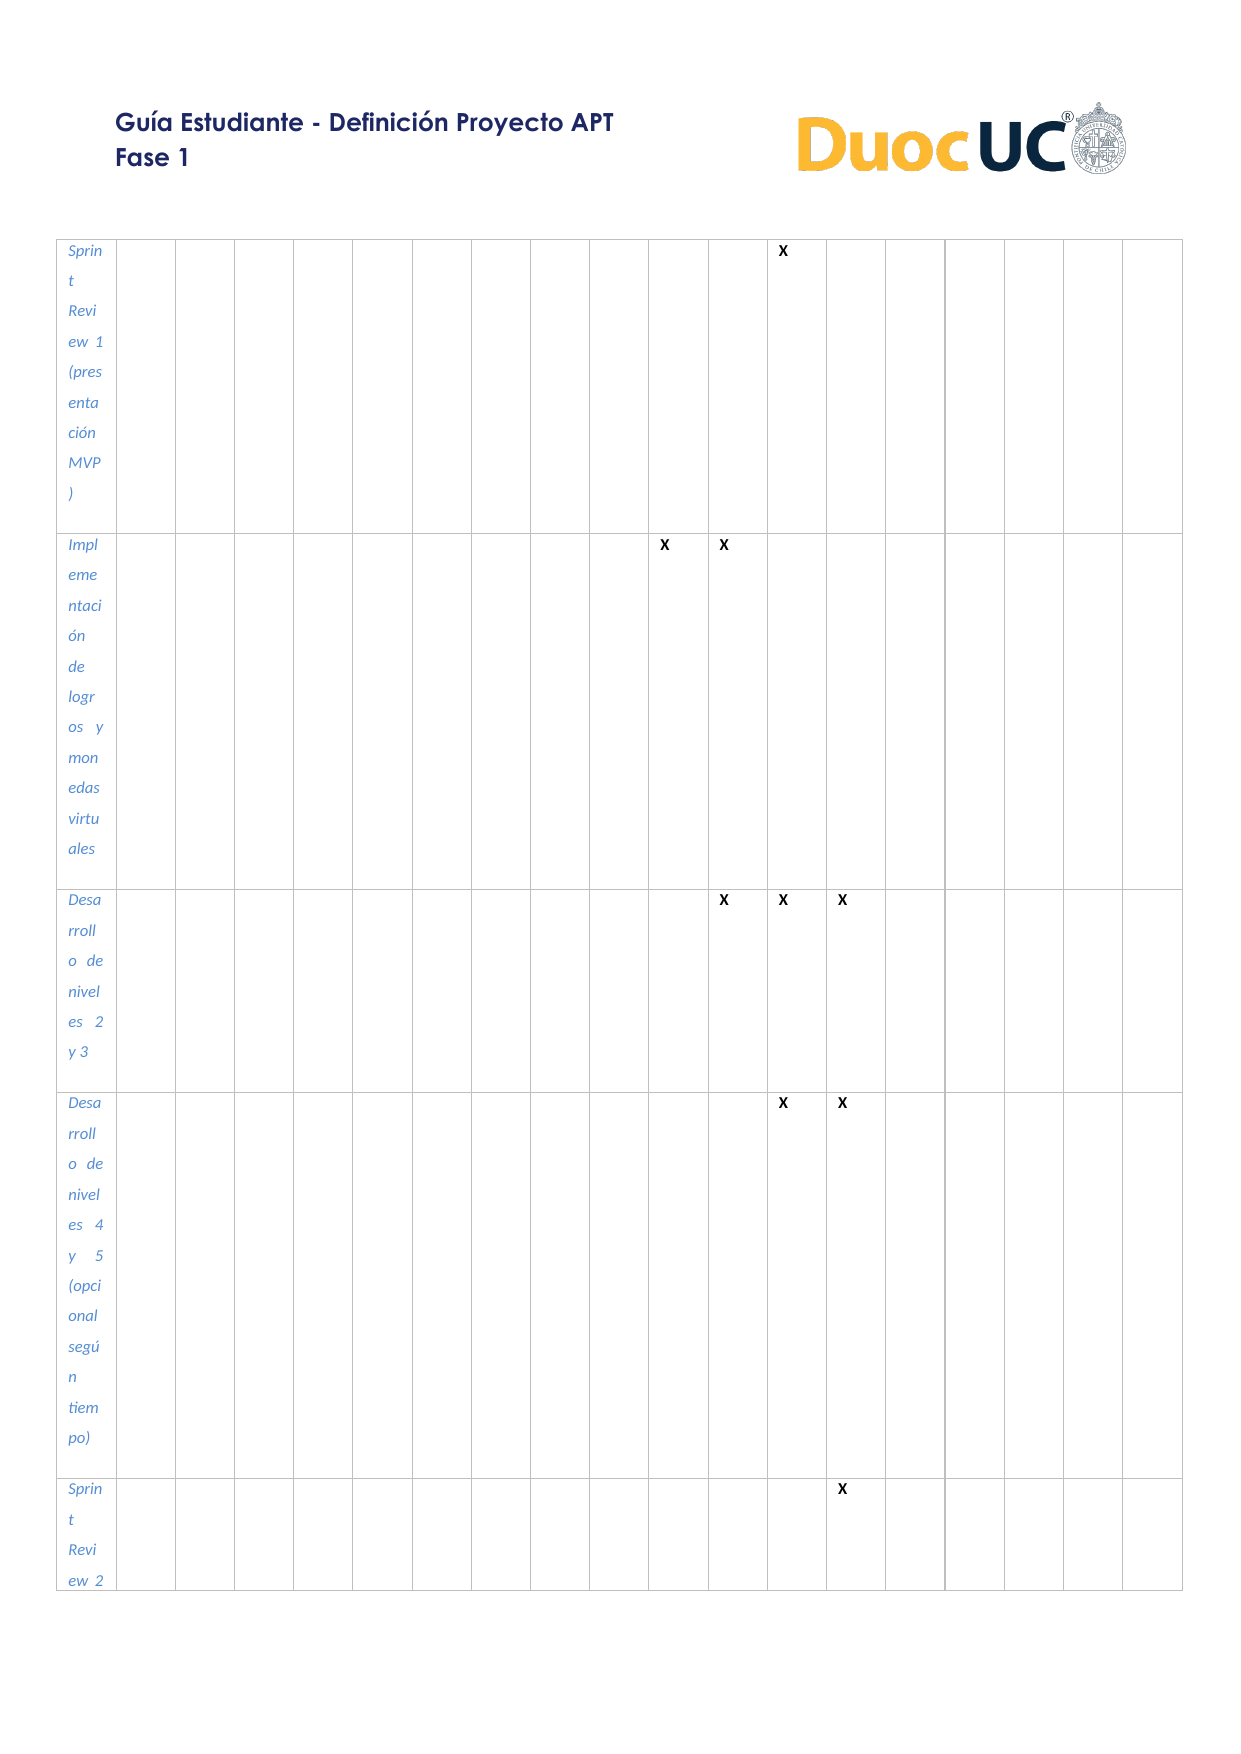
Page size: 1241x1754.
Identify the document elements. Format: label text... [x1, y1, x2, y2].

table_cell [353, 534, 412, 888]
table_cell [1064, 534, 1122, 888]
table_cell [886, 890, 944, 1092]
table_cell [590, 1479, 648, 1590]
table_cell [1064, 1479, 1122, 1590]
table_cell [768, 1479, 826, 1590]
table_cell [176, 240, 234, 533]
table_cell [413, 1093, 471, 1477]
table_cell [176, 1093, 234, 1477]
table_cell [353, 240, 412, 533]
table_cell [472, 1479, 530, 1590]
table_cell [1064, 1093, 1122, 1477]
table_cell [946, 890, 1004, 1092]
table_cell [117, 1479, 175, 1590]
table_cell [946, 534, 1004, 888]
table_cell [531, 890, 589, 1092]
table_cell [1005, 240, 1063, 533]
table_cell [294, 240, 352, 533]
table_cell Desarrollo de niveles 2 y 3 [57, 890, 116, 1092]
table_cell [590, 890, 648, 1092]
table_cell [413, 240, 471, 533]
table_cell [413, 1479, 471, 1590]
table_cell [235, 1093, 293, 1477]
table_cell Sprint Review 2 (demo con múltiples niveles) [57, 1479, 116, 1590]
table_cell [413, 534, 471, 888]
table_cell X [768, 240, 826, 533]
table_cell X [649, 534, 708, 888]
table_cell [235, 890, 293, 1092]
table_cell [176, 890, 234, 1092]
table_cell [117, 890, 175, 1092]
table_cell X [827, 1479, 885, 1590]
table_cell [649, 890, 708, 1092]
table_cell Implementación de logros y monedas virtuales [57, 534, 116, 888]
table_cell X [768, 1093, 826, 1477]
table_cell [531, 1479, 589, 1590]
table_cell [1123, 1479, 1182, 1590]
table_cell [1123, 1093, 1182, 1477]
table_cell [1005, 1479, 1063, 1590]
table_cell X [768, 890, 826, 1092]
table_cell [946, 1093, 1004, 1477]
table_cell X [709, 534, 767, 888]
table_cell [709, 240, 767, 533]
table_cell [531, 1093, 589, 1477]
table_cell [353, 1093, 412, 1477]
table_cell [294, 890, 352, 1092]
table_cell [294, 534, 352, 888]
table_cell [294, 1093, 352, 1477]
table_cell [709, 1093, 767, 1477]
table_cell [176, 534, 234, 888]
table_cell Desarrollo de niveles 4 y 5 (opcional según tiempo) [57, 1093, 116, 1477]
table_cell [176, 1479, 234, 1590]
table_cell [590, 1093, 648, 1477]
table_cell Sprint Review 1 (presentación MVP) [57, 240, 116, 533]
table_cell X [827, 890, 885, 1092]
table_cell [886, 1093, 944, 1477]
table_cell [1005, 534, 1063, 888]
table_cell [827, 534, 885, 888]
table_cell [1123, 534, 1182, 888]
table_cell [590, 534, 648, 888]
table_cell X [709, 890, 767, 1092]
table_cell [235, 240, 293, 533]
table_cell [1005, 890, 1063, 1092]
table_cell [886, 534, 944, 888]
table_cell [709, 1479, 767, 1590]
table_cell [768, 534, 826, 888]
table_cell [886, 1479, 944, 1590]
table_cell [472, 1093, 530, 1477]
table_cell [117, 534, 175, 888]
table_cell [235, 1479, 293, 1590]
table_cell [235, 534, 293, 888]
table_cell [413, 890, 471, 1092]
table_cell [1064, 890, 1122, 1092]
table_cell [946, 240, 1004, 533]
picture [798, 102, 1126, 174]
table_cell [1123, 890, 1182, 1092]
table_cell [649, 1479, 708, 1590]
table_cell [117, 1093, 175, 1477]
table_cell [946, 1479, 1004, 1590]
table_cell [294, 1479, 352, 1590]
table_cell [1064, 240, 1122, 533]
table_cell [827, 240, 885, 533]
table_cell [531, 240, 589, 533]
table_cell [886, 240, 944, 533]
table_cell [649, 1093, 708, 1477]
table_cell [472, 534, 530, 888]
table_cell [1005, 1093, 1063, 1477]
table_cell [353, 890, 412, 1092]
table_cell [531, 534, 589, 888]
table_cell [117, 240, 175, 533]
table_cell [649, 240, 708, 533]
table_cell [472, 240, 530, 533]
table_cell [353, 1479, 412, 1590]
table_cell [1123, 240, 1182, 533]
table_cell X [827, 1093, 885, 1477]
table_cell [590, 240, 648, 533]
table_cell [472, 890, 530, 1092]
